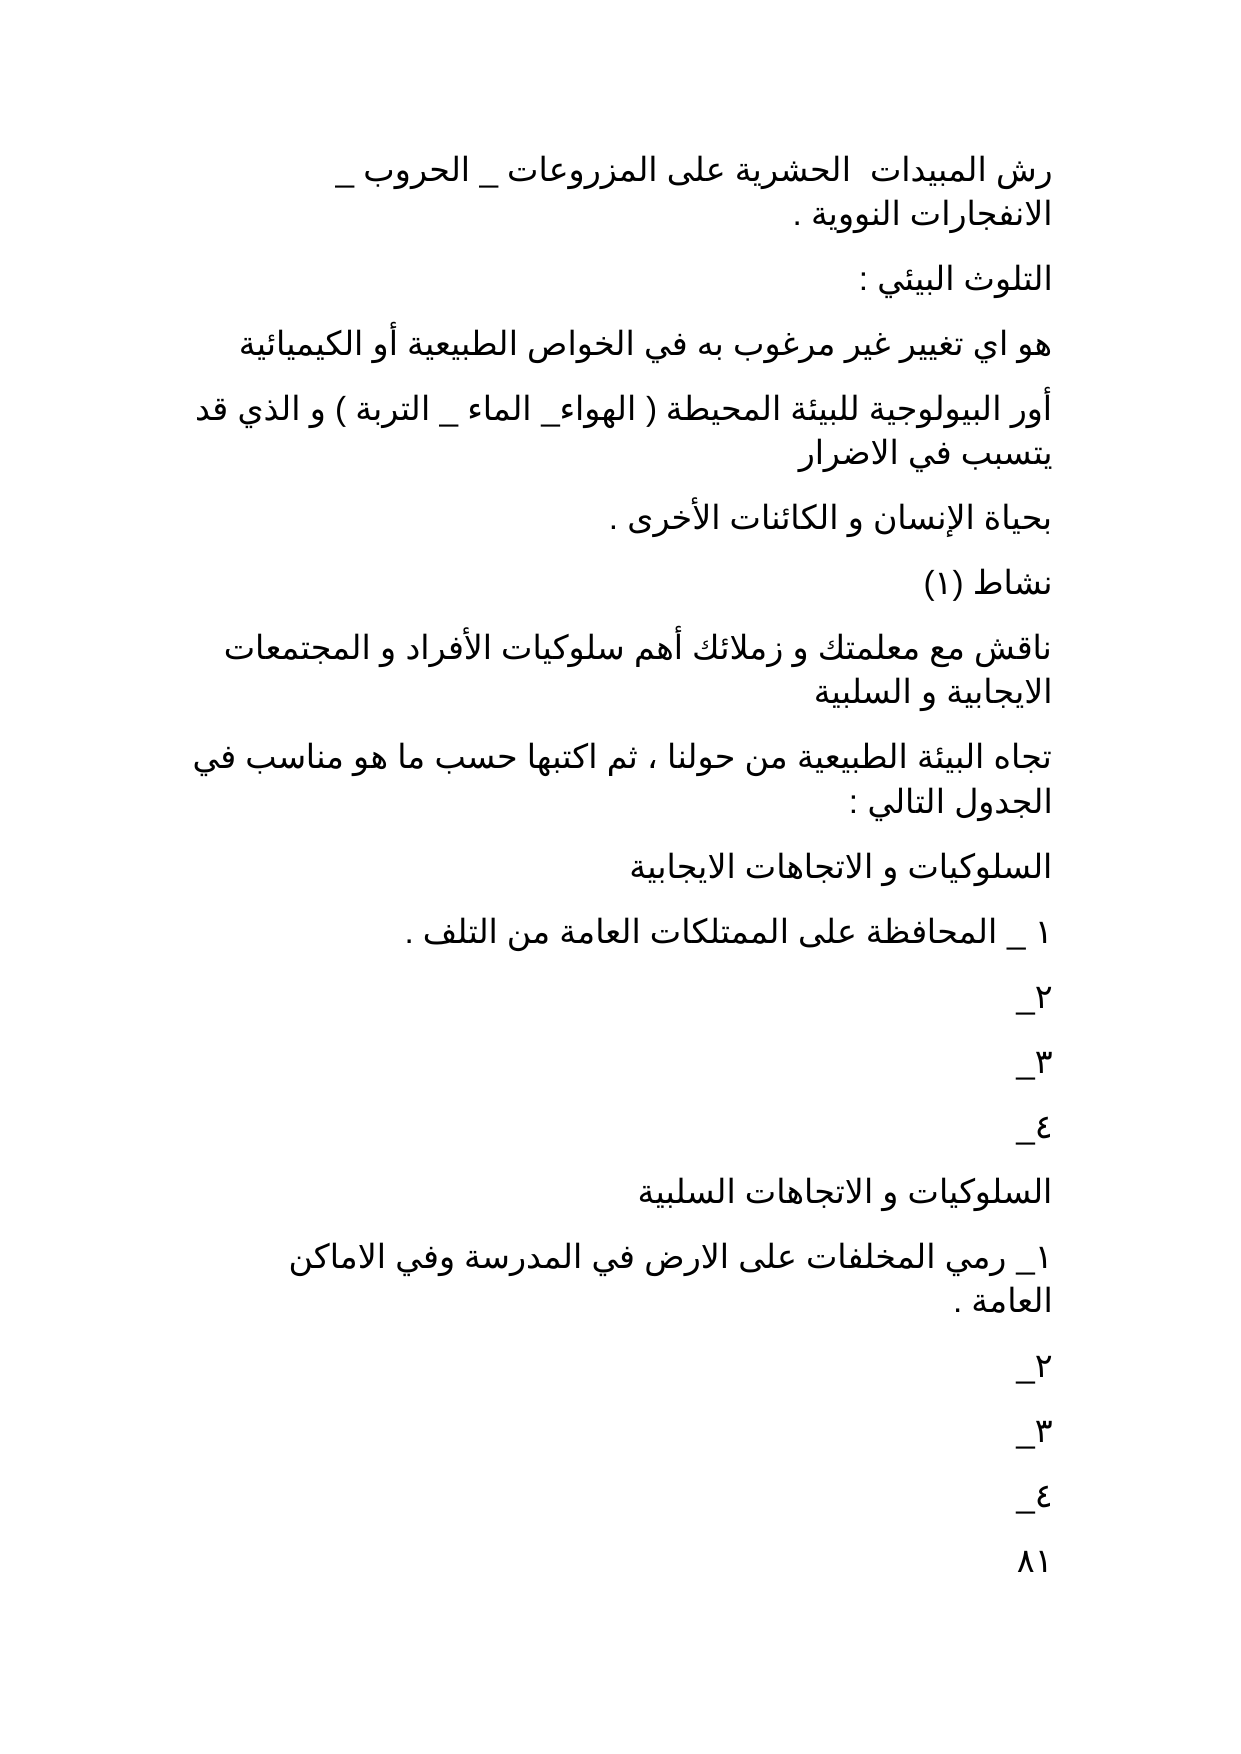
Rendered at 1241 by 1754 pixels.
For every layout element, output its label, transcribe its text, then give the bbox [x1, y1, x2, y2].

text ٨١ [187, 1541, 1053, 1579]
text ٣_ [187, 1042, 1053, 1080]
text ناقش مع معلمتك و زملائك أهم سلوكيات الأفراد و المجتمعات الايجابية و السلبية [187, 628, 1053, 711]
text هو اي تغيير غير مرغوب به في الخواص الطبيعية أو الكيميائية [187, 324, 1053, 363]
text بحياة الإنسان و الكائنات الأخرى . [187, 498, 1053, 537]
text السلوكيات و الاتجاهات الايجابية [187, 847, 1053, 885]
text ٤_ [187, 1107, 1053, 1145]
text ١ _ المحافظة على الممتلكات العامة من التلف . [187, 912, 1053, 950]
text ٤_ [187, 1476, 1053, 1514]
text أور البيولوجية للبيئة المحيطة ( الهواء_ الماء _ التربة ) و الذي قد يتسبب في الاضرار [187, 389, 1053, 472]
text ٣_ [187, 1411, 1053, 1449]
text ٢_ [187, 977, 1053, 1015]
text ١_ رمي المخلفات على الارض في المدرسة وفي الاماكن العامة . [187, 1237, 1053, 1319]
text تجاه البيئة الطبيعية من حولنا ، ثم اكتبها حسب ما هو مناسب في الجدول التالي : [187, 737, 1053, 820]
text التلوث البيئي : [187, 259, 1053, 298]
text رش المبيدات الحشرية على المزروعات _ الحروب _ الانفجارات النووية . [187, 150, 1053, 233]
text السلوكيات و الاتجاهات السلبية [187, 1172, 1053, 1210]
text نشاط (١) [187, 563, 1053, 602]
text ٢_ [187, 1346, 1053, 1384]
